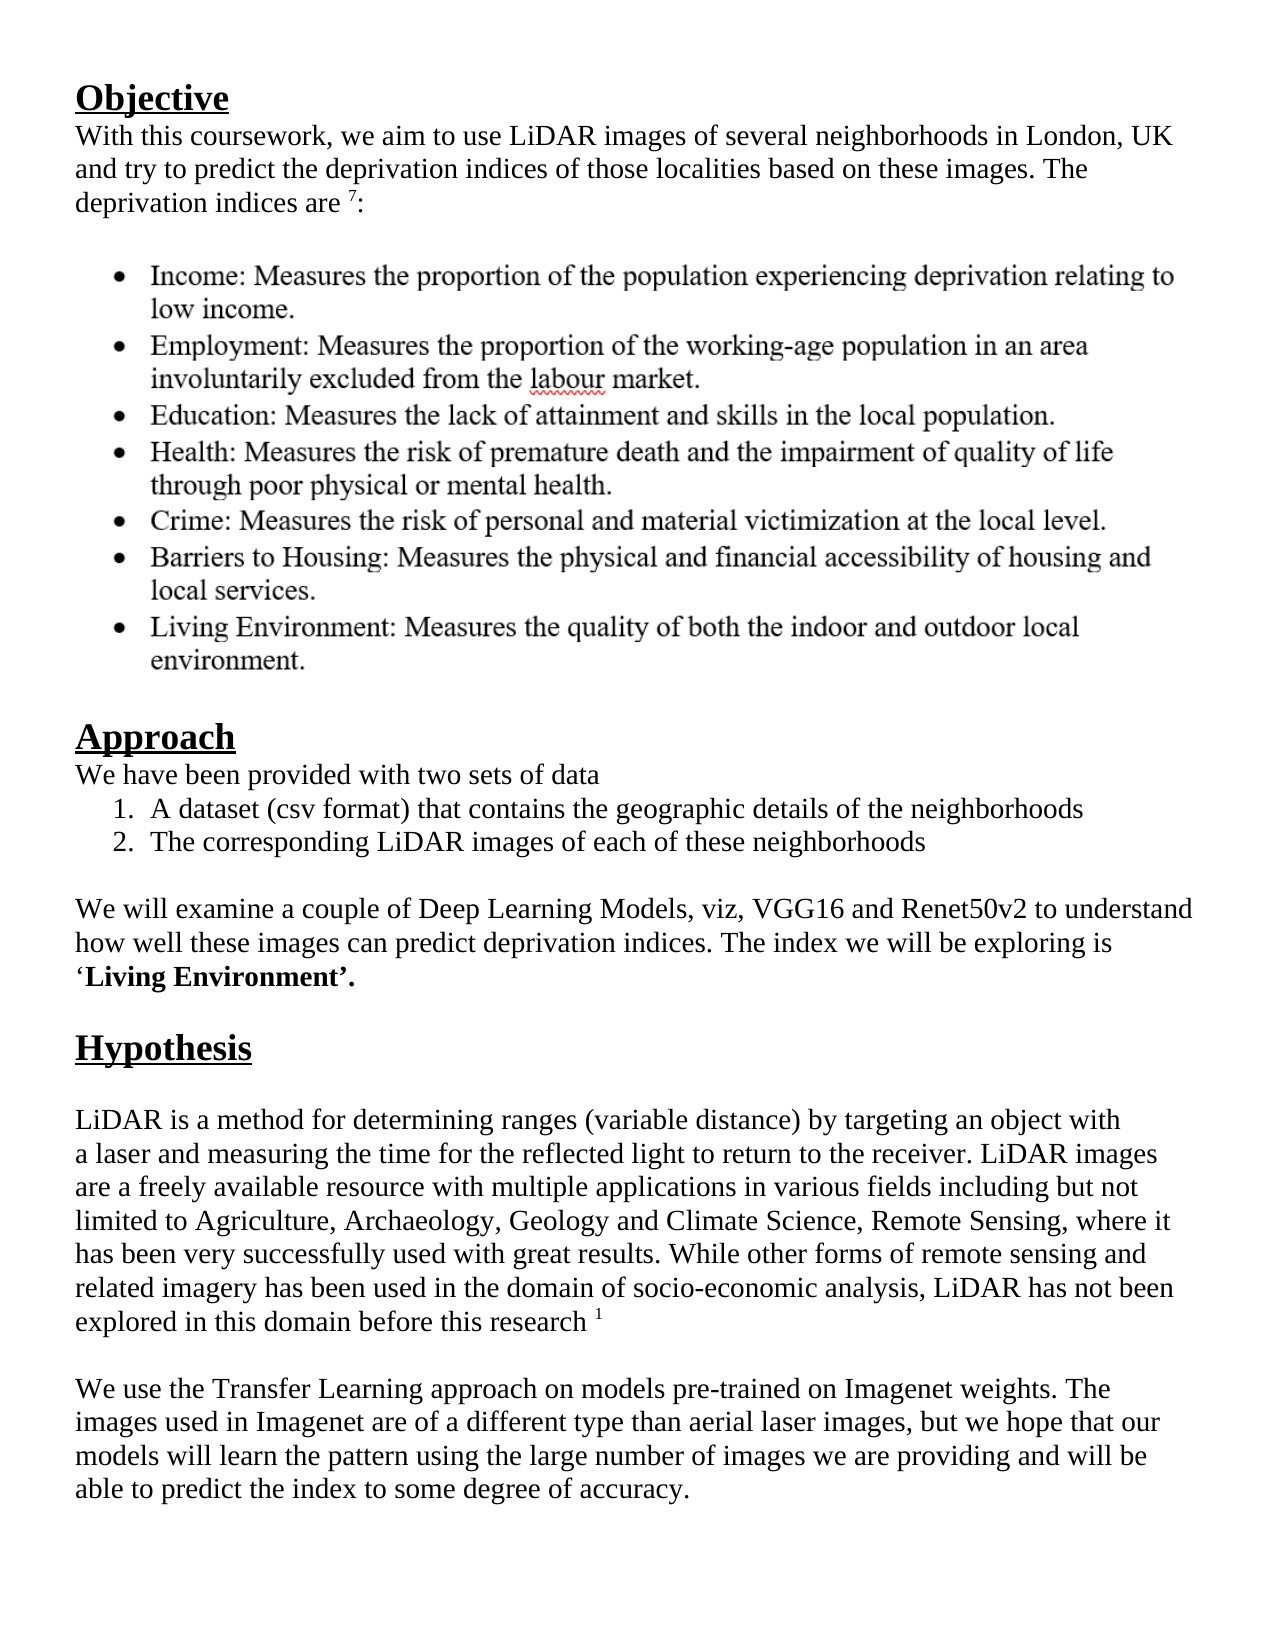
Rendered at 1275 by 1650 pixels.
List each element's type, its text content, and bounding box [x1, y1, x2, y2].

text With this coursework, we aim to use LiDAR images of several neighborhoods in London, UK and try to predict the deprivation indices of those localities based on these images. The deprivation indices are 7: [75, 118, 1200, 219]
text LiDAR is a method for determining ranges (variable distance) by targeting an object with a laser and measuring the time for the reflected light to return to the receiver. LiDAR images are a freely available resource with multiple applications in various fields including but not limited to Agriculture, Archaeology, Geology and Climate Science, Remote Sensing, where it has been very successfully used with great results. While other forms of remote sensing and related imagery has been used in the domain of socio-economic analysis, LiDAR has not been explored in this domain before this research 1 [75, 1102, 1200, 1337]
picture [75, 252, 1199, 681]
list A dataset (csv format) that contains the geographic details of the neighborhoods [112, 791, 1200, 824]
text Objective [75, 75, 1200, 118]
text We use the Transfer Learning approach on models pre-trained on Imagenet weights. The images used in Imagenet are of a different type than aerial laser images, but we hope that our models will learn the pattern using the large number of images we are providing and will be able to predict the index to some degree of accuracy. [75, 1371, 1200, 1505]
list The corresponding LiDAR images of each of these neighborhoods [112, 824, 1200, 858]
text Approach [75, 714, 1200, 757]
text We will examine a couple of Deep Learning Models, viz, VGG16 and Renet50v2 to understand how well these images can predict deprivation indices. The index we will be exploring is ‘Living Environment’. [75, 892, 1200, 992]
text Hypothesis [75, 1026, 1200, 1069]
text We have been provided with two sets of data [75, 757, 1200, 791]
